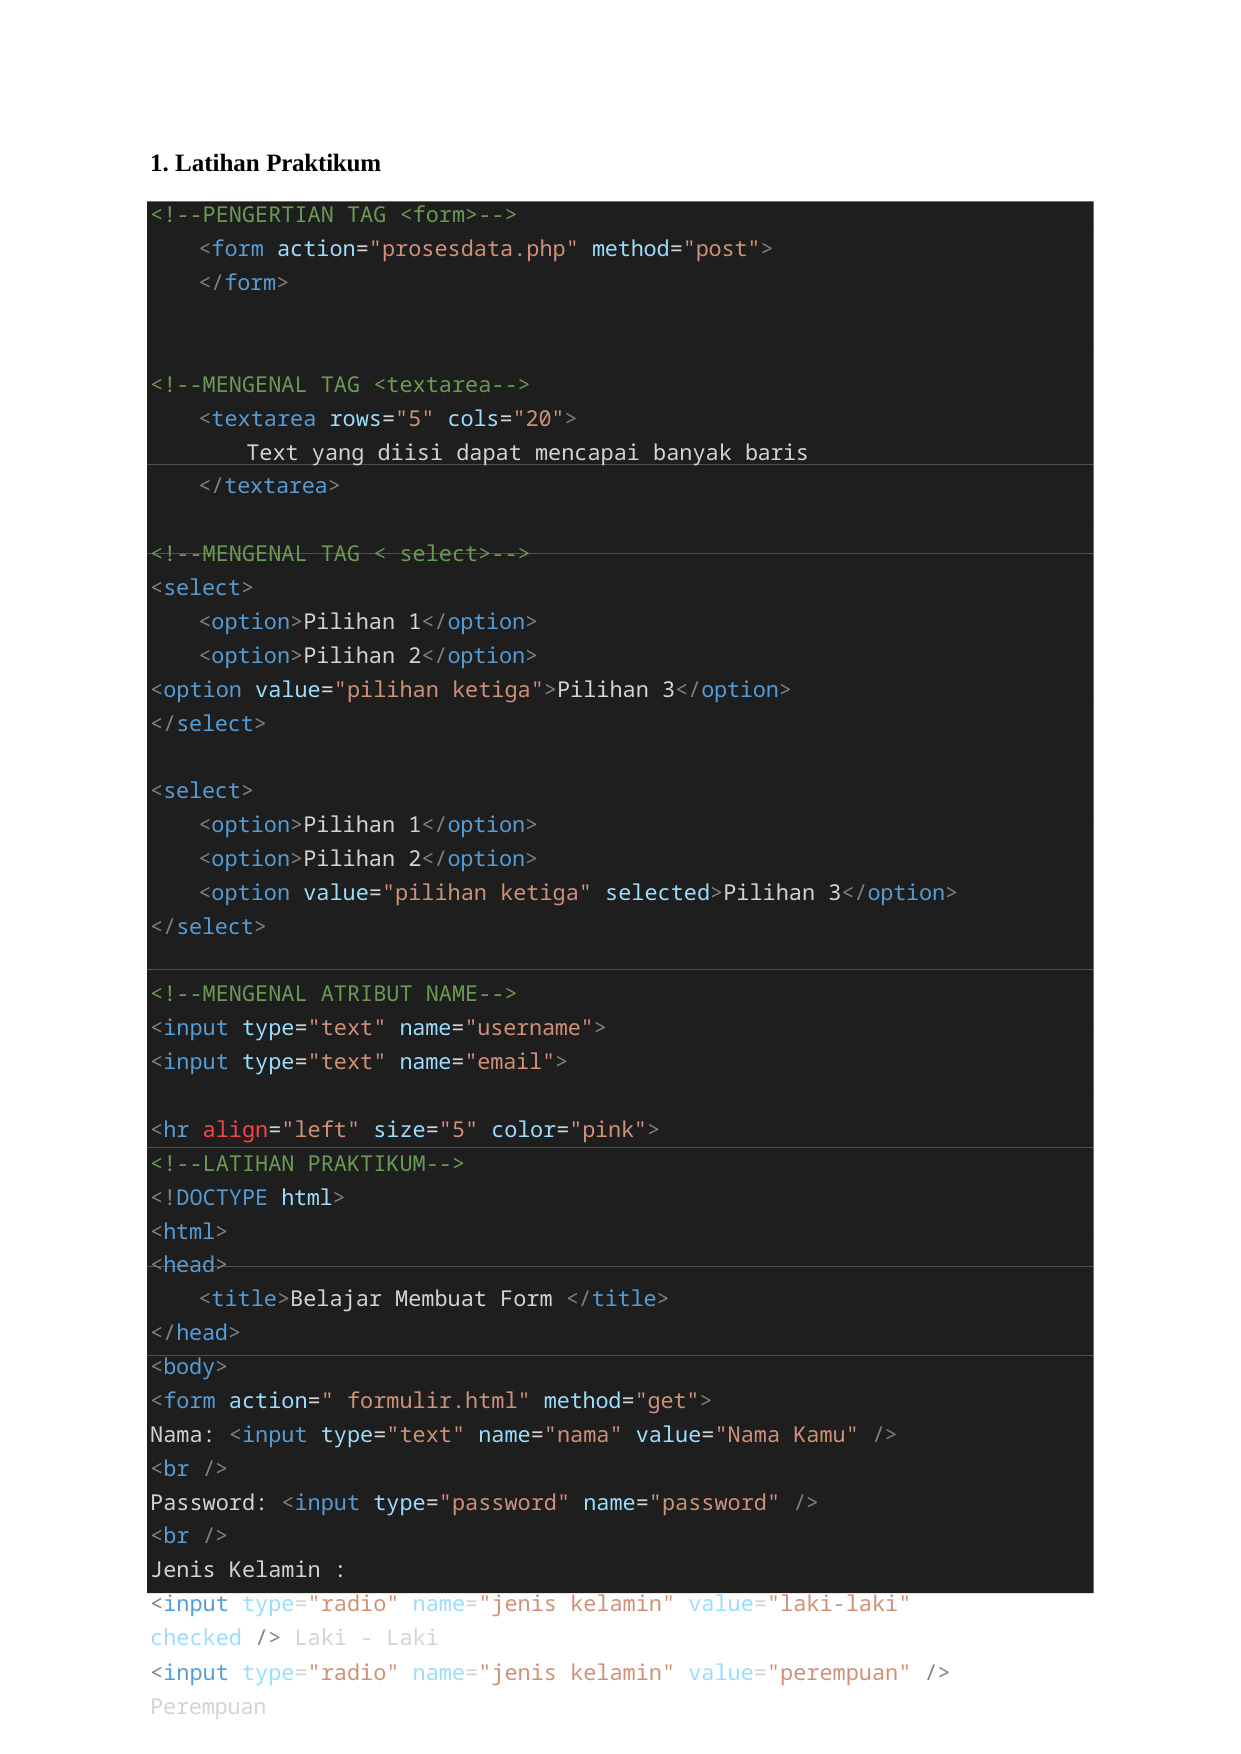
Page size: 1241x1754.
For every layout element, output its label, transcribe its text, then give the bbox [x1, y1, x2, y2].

text </select> [150, 911, 1111, 941]
text <form action="prosesdata.php" method="post"> [198, 233, 1111, 263]
text <head> [150, 1249, 1111, 1279]
text <option value="pilihan ketiga">Pilihan 3</option> [150, 674, 1111, 703]
text <option>Pilihan 2</option> [198, 843, 1111, 873]
text </select> [150, 707, 1111, 737]
text <!--MENGENAL TAG <textarea--> [150, 369, 1111, 399]
text Nama: <input type="text" name="nama" value="Nama Kamu" /> [150, 1419, 1111, 1449]
text <form action=" formulir.html" method="get"> [150, 1385, 1111, 1414]
list Latihan Praktikum [150, 148, 1111, 177]
text <!DOCTYPE html> [150, 1182, 1111, 1212]
text <select> [150, 775, 1111, 805]
text </form> [198, 267, 1111, 297]
text <br /> [150, 1520, 1111, 1550]
text <body> [150, 1351, 1111, 1381]
text <input type="text" name="username"> [150, 1012, 1111, 1042]
text Text yang diisi dapat mencapai banyak baris [246, 436, 1111, 466]
text <select> [150, 572, 1111, 602]
text <textarea rows="5" cols="20"> [198, 403, 1111, 433]
text <option>Pilihan 2</option> [198, 640, 1111, 670]
text <input type="radio" name="jenis kelamin" value="laki-laki" checked /> Laki - Laki [150, 1588, 983, 1652]
text <hr align="left" size="5" color="pink"> [150, 1114, 1111, 1144]
text <br /> [150, 1453, 1111, 1482]
text <!--MENGENAL TAG < select>--> [150, 538, 1111, 568]
text <input type="text" name="email"> [150, 1046, 1111, 1076]
text <!--MENGENAL ATRIBUT NAME--> [150, 978, 1111, 1008]
text <input type="radio" name="jenis kelamin" value="perempuan" /> Perempuan [150, 1657, 983, 1721]
text <option value="pilihan ketiga" selected>Pilihan 3</option> [198, 877, 1111, 907]
text Jenis Kelamin : [150, 1554, 1111, 1584]
text </textarea> [198, 470, 1111, 500]
text <option>Pilihan 1</option> [198, 606, 1111, 636]
text <!--PENGERTIAN TAG <form>--> [150, 199, 1111, 229]
text <!--LATIHAN PRAKTIKUM--> [150, 1148, 1111, 1178]
text </head> [150, 1317, 1111, 1347]
text Password: <input type="password" name="password" /> [150, 1487, 1111, 1516]
text <html> [150, 1216, 1111, 1245]
text <title>Belajar Membuat Form </title> [198, 1283, 1111, 1313]
text <option>Pilihan 1</option> [198, 809, 1111, 839]
